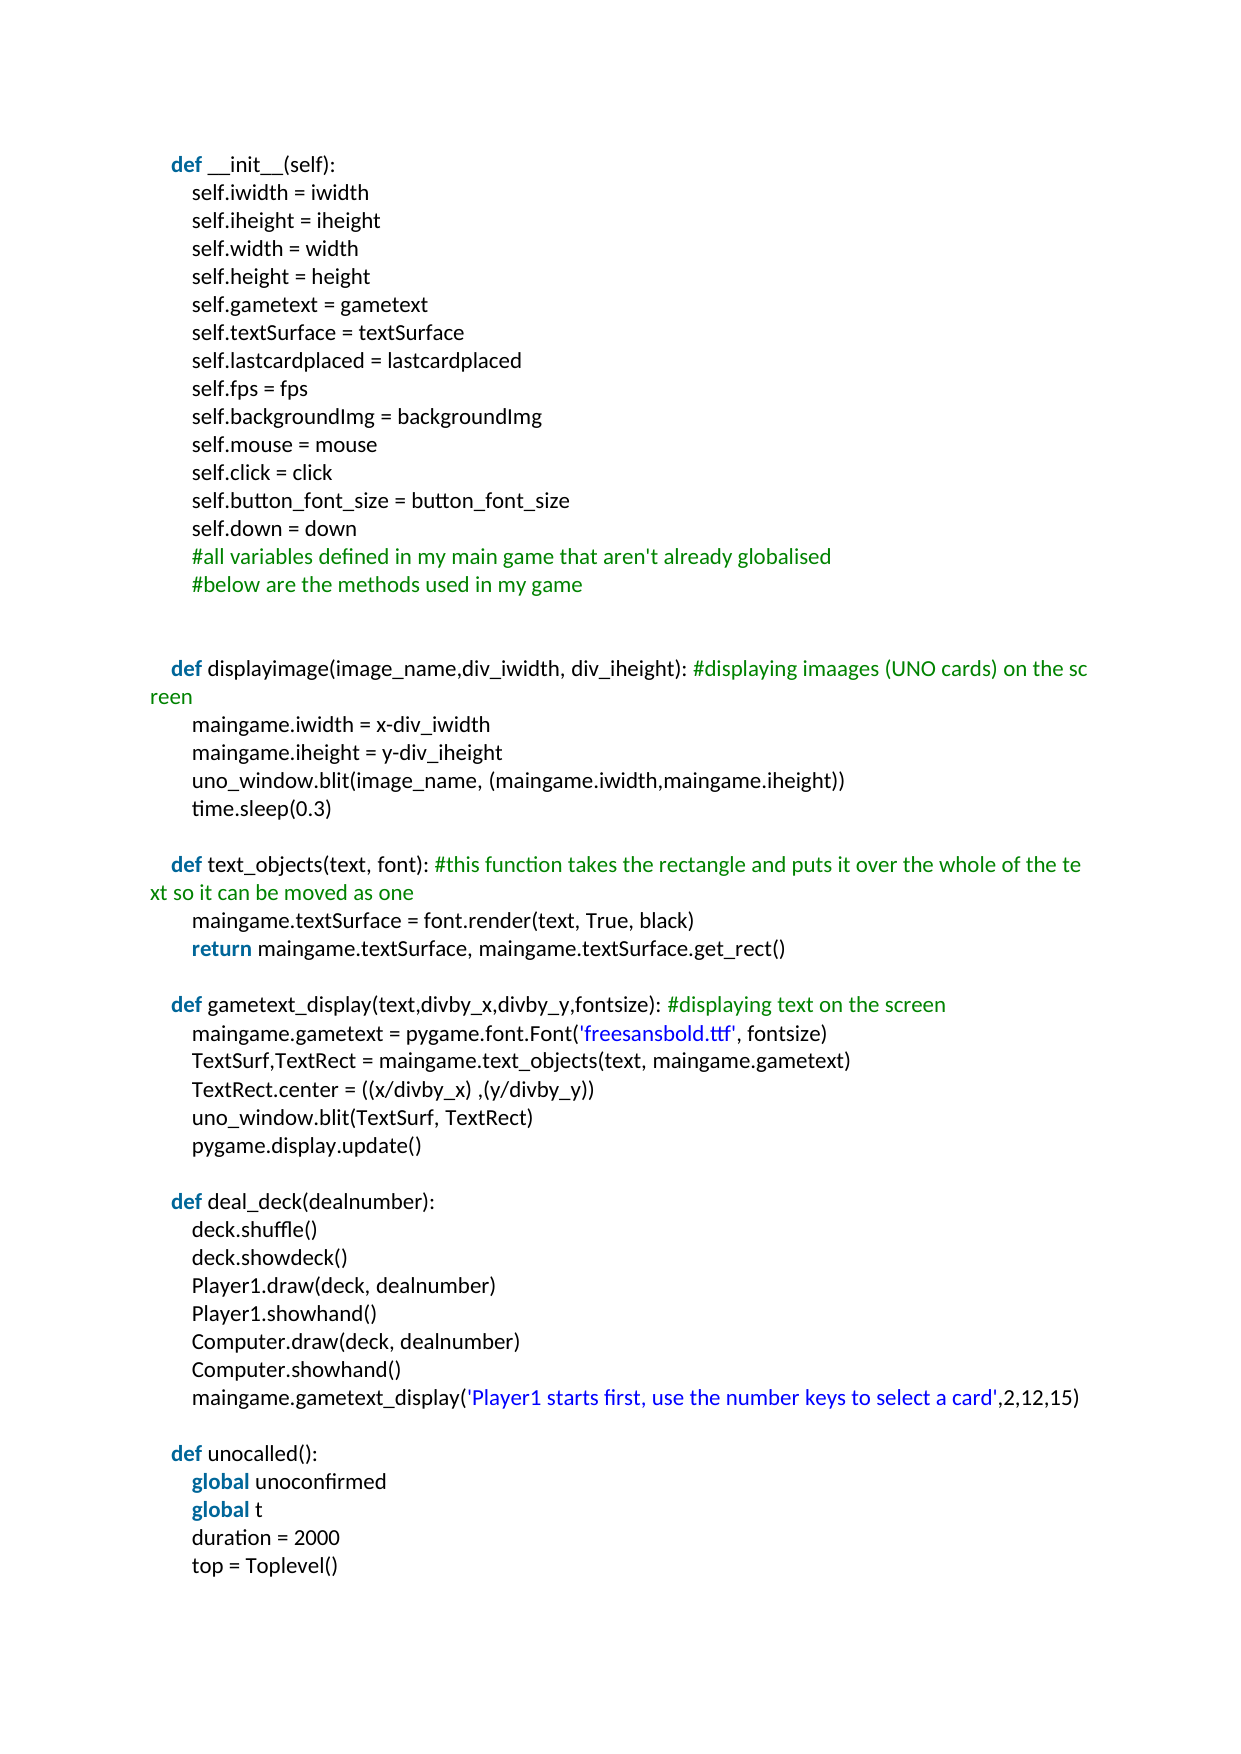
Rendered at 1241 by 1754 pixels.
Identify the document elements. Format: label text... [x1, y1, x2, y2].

text uno_window.blit(image_name, (maingame.iwidth,maingame.iheight)) [150, 766, 1090, 794]
text self.width = width [150, 234, 1090, 262]
text Computer.draw(deck, dealnumber) [150, 1327, 1090, 1355]
text def displayimage(image_name,div_iwidth, div_iheight): #displaying imaages (UNO cards) on the screen [150, 654, 1090, 710]
text TextSurf,TextRect = maingame.text_objects(text, maingame.gametext) [150, 1047, 1090, 1075]
text self.backgroundImg = backgroundImg [150, 402, 1090, 430]
text self.textSurface = textSurface [150, 318, 1090, 346]
text self.height = height [150, 262, 1090, 290]
text maingame.iheight = y-div_iheight [150, 738, 1090, 766]
text maingame.gametext = pygame.font.Font('freesansbold.ttf', fontsize) [150, 1019, 1090, 1047]
text Player1.showhand() [150, 1299, 1090, 1327]
text uno_window.blit(TextSurf, TextRect) [150, 1103, 1090, 1131]
text #all variables defined in my main game that aren't already globalised [150, 542, 1090, 570]
text maingame.iwidth = x-div_iwidth [150, 710, 1090, 738]
text self.down = down [150, 514, 1090, 542]
text Player1.draw(deck, dealnumber) [150, 1271, 1090, 1299]
text self.fps = fps [150, 374, 1090, 402]
text self.click = click [150, 458, 1090, 486]
text self.iwidth = iwidth [150, 178, 1090, 206]
text global t [150, 1495, 1090, 1523]
text maingame.gametext_display('Player1 starts first, use the number keys to select a card',2,12,15) [150, 1383, 1090, 1411]
text def gametext_display(text,divby_x,divby_y,fontsize): #displaying text on the screen [150, 991, 1090, 1019]
text #below are the methods used in my game [150, 570, 1090, 598]
text pygame.display.update() [150, 1131, 1090, 1159]
text TextRect.center = ((x/divby_x) ,(y/divby_y)) [150, 1075, 1090, 1103]
text self.lastcardplaced = lastcardplaced [150, 346, 1090, 374]
text duration = 2000 [150, 1523, 1090, 1551]
text top = Toplevel() [150, 1551, 1090, 1579]
text self.mouse = mouse [150, 430, 1090, 458]
text self.button_font_size = button_font_size [150, 486, 1090, 514]
text global unoconfirmed [150, 1467, 1090, 1495]
text Computer.showhand() [150, 1355, 1090, 1383]
text deck.shuffle() [150, 1215, 1090, 1243]
text self.iheight = iheight [150, 206, 1090, 234]
text def text_objects(text, font): #this function takes the rectangle and puts it over the whole of the text so it can be moved as one [150, 851, 1090, 907]
text deck.showdeck() [150, 1243, 1090, 1271]
text def __init__(self): [150, 150, 1090, 178]
text return maingame.textSurface, maingame.textSurface.get_rect() [150, 934, 1090, 963]
text def unocalled(): [150, 1439, 1090, 1467]
text time.sleep(0.3) [150, 794, 1090, 822]
text def deal_deck(dealnumber): [150, 1187, 1090, 1215]
text maingame.textSurface = font.render(text, True, black) [150, 907, 1090, 934]
text self.gametext = gametext [150, 290, 1090, 318]
